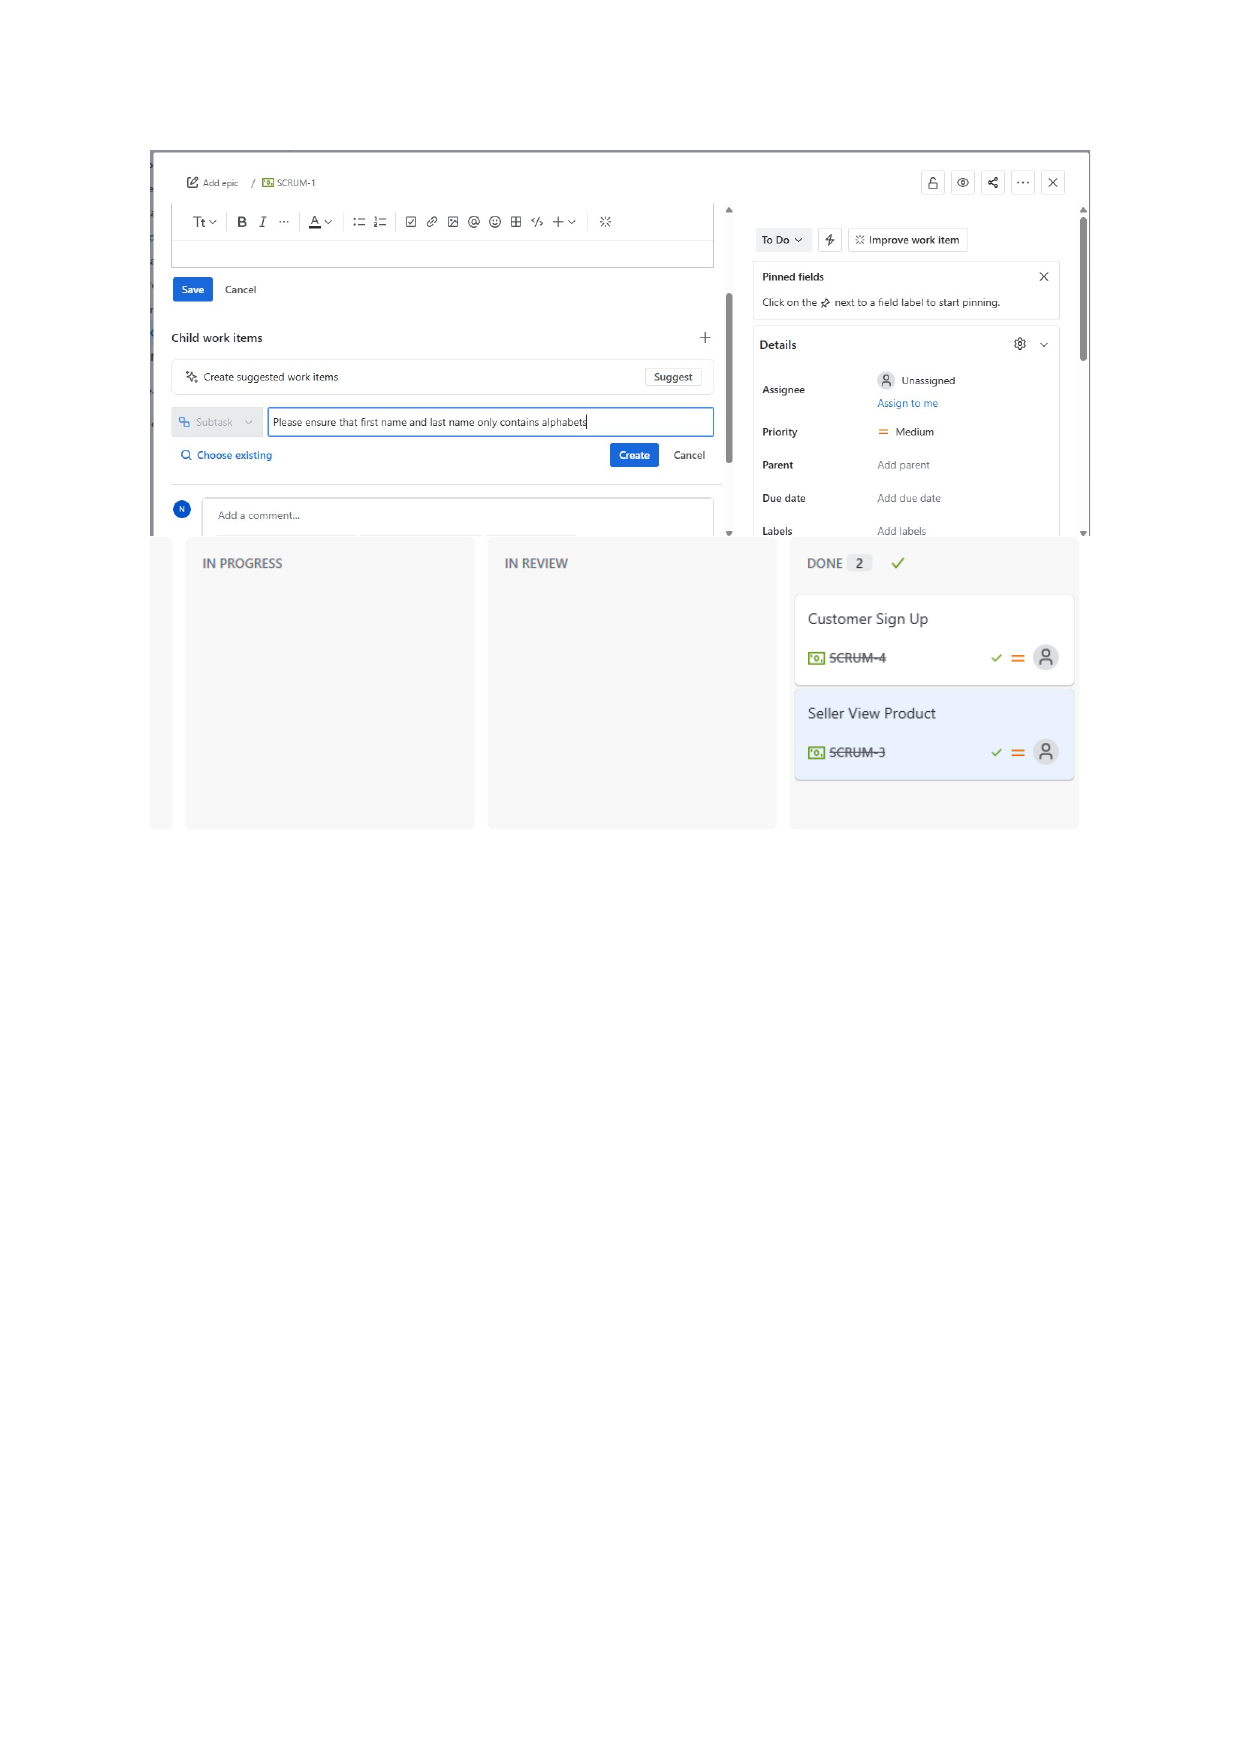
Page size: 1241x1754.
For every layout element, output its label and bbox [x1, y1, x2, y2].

picture [150, 537, 1091, 885]
picture [150, 150, 1091, 536]
